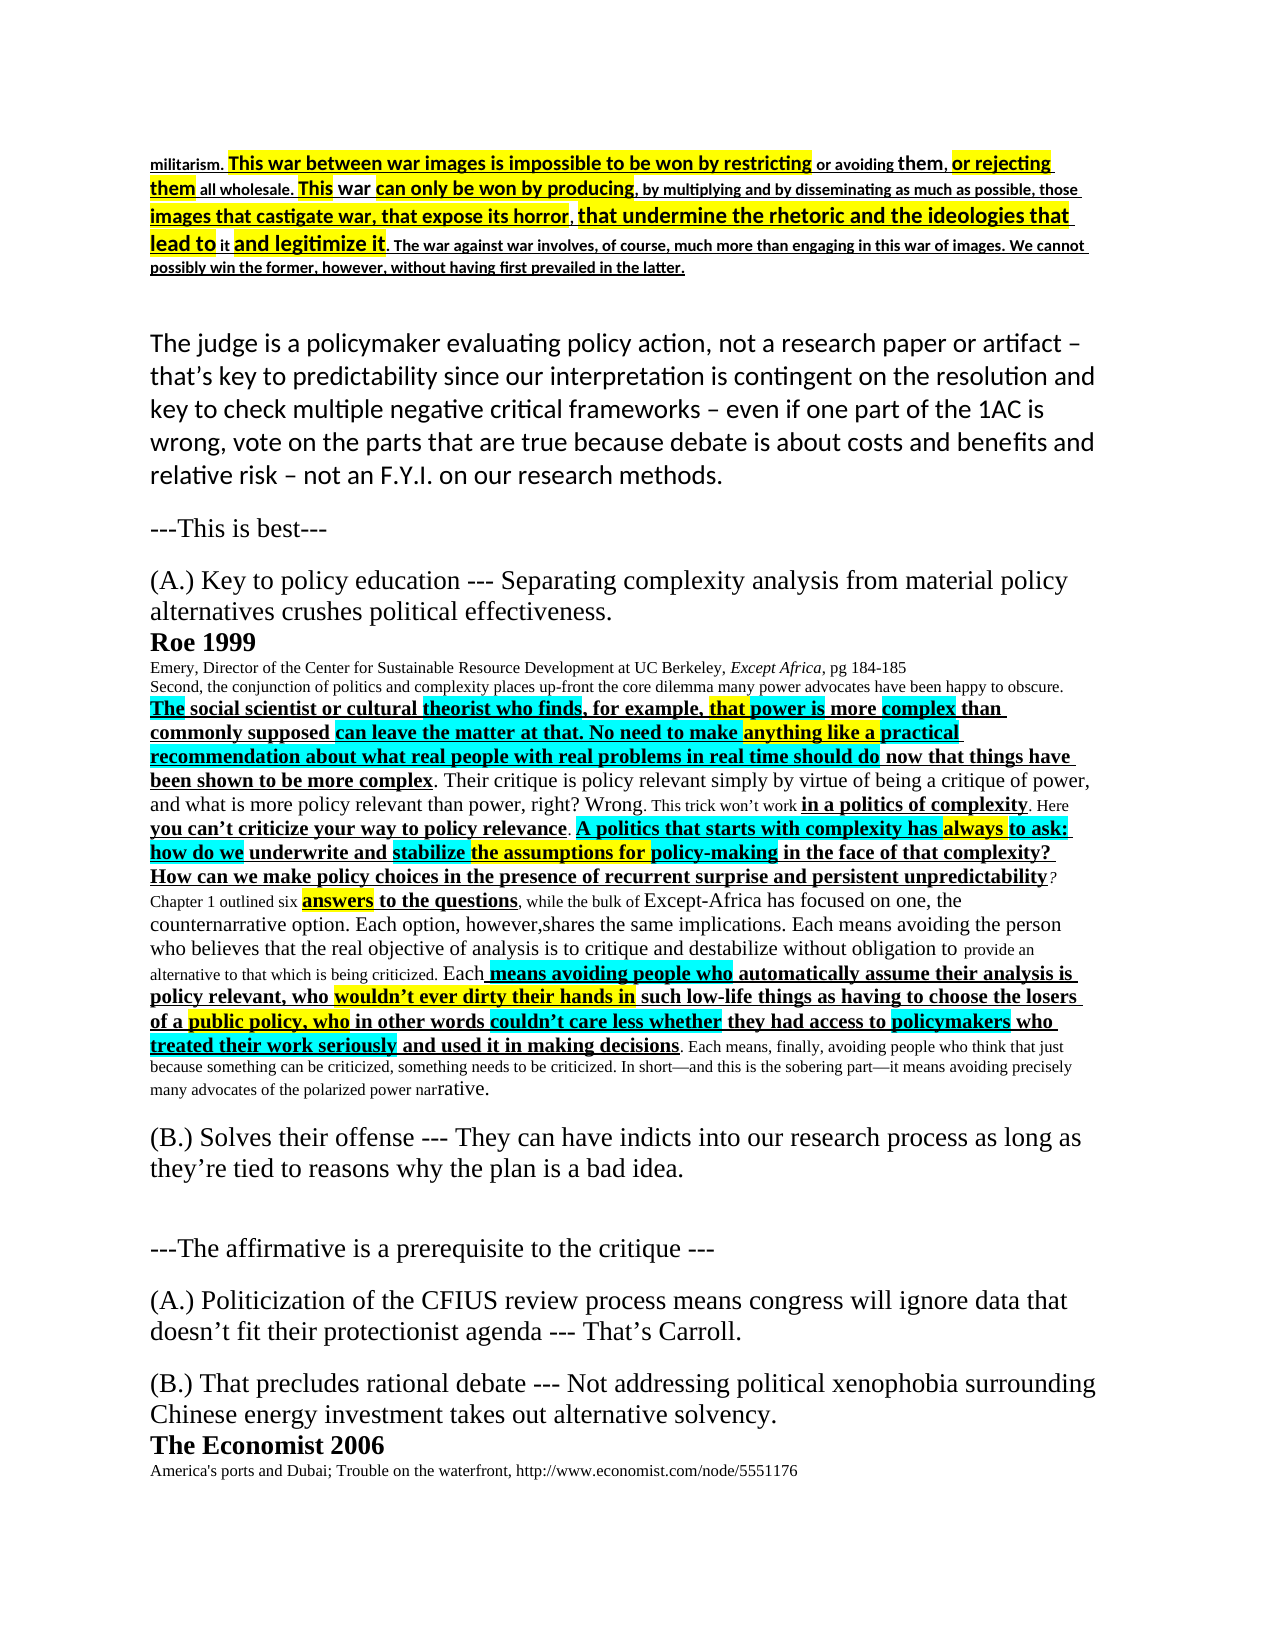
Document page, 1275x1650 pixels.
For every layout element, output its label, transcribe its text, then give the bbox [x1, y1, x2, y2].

subtitle (A.) Key to policy education --- Separating complexity analysis from material policy alternatives crushes political effectiveness. [150, 564, 1125, 626]
text Second, the conjunction of politics and complexity places up-front the core dilemma many power advocates have been happy to obscure. The social scientist or cultural theorist who finds, for example, that power is more complex than commonly supposed can leave the matter at that. No need to make anything like a practical recommendation about what real people with real problems in real time should do now that things have been shown to be more complex. Their critique is policy relevant simply by virtue of being a critique of power, and what is more policy relevant than power, right? Wrong. This trick won’t work in a politics of complexity. Here you can’t criticize your way to policy relevance. A politics that starts with complexity has always to ask: how do we underwrite and stabilize the assumptions for policy-making in the face of that complexity? How can we make policy choices in the presence of recurrent surprise and persistent unpredictability? Chapter 1 outlined six answers to the questions, while the bulk of Except-Africa has focused on one, the counternarrative option. Each option, however,shares the same implications. Each means avoiding the person who believes that the real objective of analysis is to critique and destabilize without obligation to provide an alternative to that which is being criticized. Each means avoiding people who automatically assume their analysis is policy relevant, who wouldn’t ever dirty their hands in such low-life things as having to choose the losers of a public policy, who in other words couldn’t care less whether they had access to policymakers who treated their work seriously and used it in making decisions. Each means, finally, avoiding people who think that just because something can be criticized, something needs to be criticized. In short—and this is the sobering part—it means avoiding precisely many advocates of the polarized power narrative. [150, 677, 1095, 1100]
text The Economist 2006 [150, 1429, 1125, 1460]
subtitle (B.) That precludes rational debate --- Not addressing political xenophobia surrounding Chinese energy investment takes out alternative solvency. [150, 1367, 1125, 1429]
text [150, 150, 1095, 277]
subtitle (B.) Solves their offense --- They can have indicts into our research process as long as they’re tied to reasons why the plan is a bad idea. [150, 1121, 1125, 1183]
text Emery, Director of the Center for Sustainable Resource Development at UC Berkeley, Except Africa, pg 184-185 [150, 657, 1125, 677]
text Roe 1999 [150, 626, 1125, 657]
subtitle ---The affirmative is a prerequisite to the critique --- [150, 1232, 1125, 1263]
subtitle ---This is best--- [150, 512, 1125, 543]
subtitle (A.) Politicization of the CFIUS review process means congress will ignore data that doesn’t fit their protectionist agenda --- That’s Carroll. [150, 1284, 1125, 1346]
subtitle The judge is a policymaker evaluating policy action, not a research paper or artifact – that’s key to predictability since our interpretation is contingent on the resolution and key to check multiple negative critical frameworks – even if one part of the 1AC is wrong, vote on the parts that are true because debate is about costs and benefits and relative risk – not an F.Y.I. on our research methods. [150, 326, 1125, 491]
text America's ports and Dubai; Trouble on the waterfront, http://www.economist.com/node/5551176 [150, 1460, 1125, 1479]
